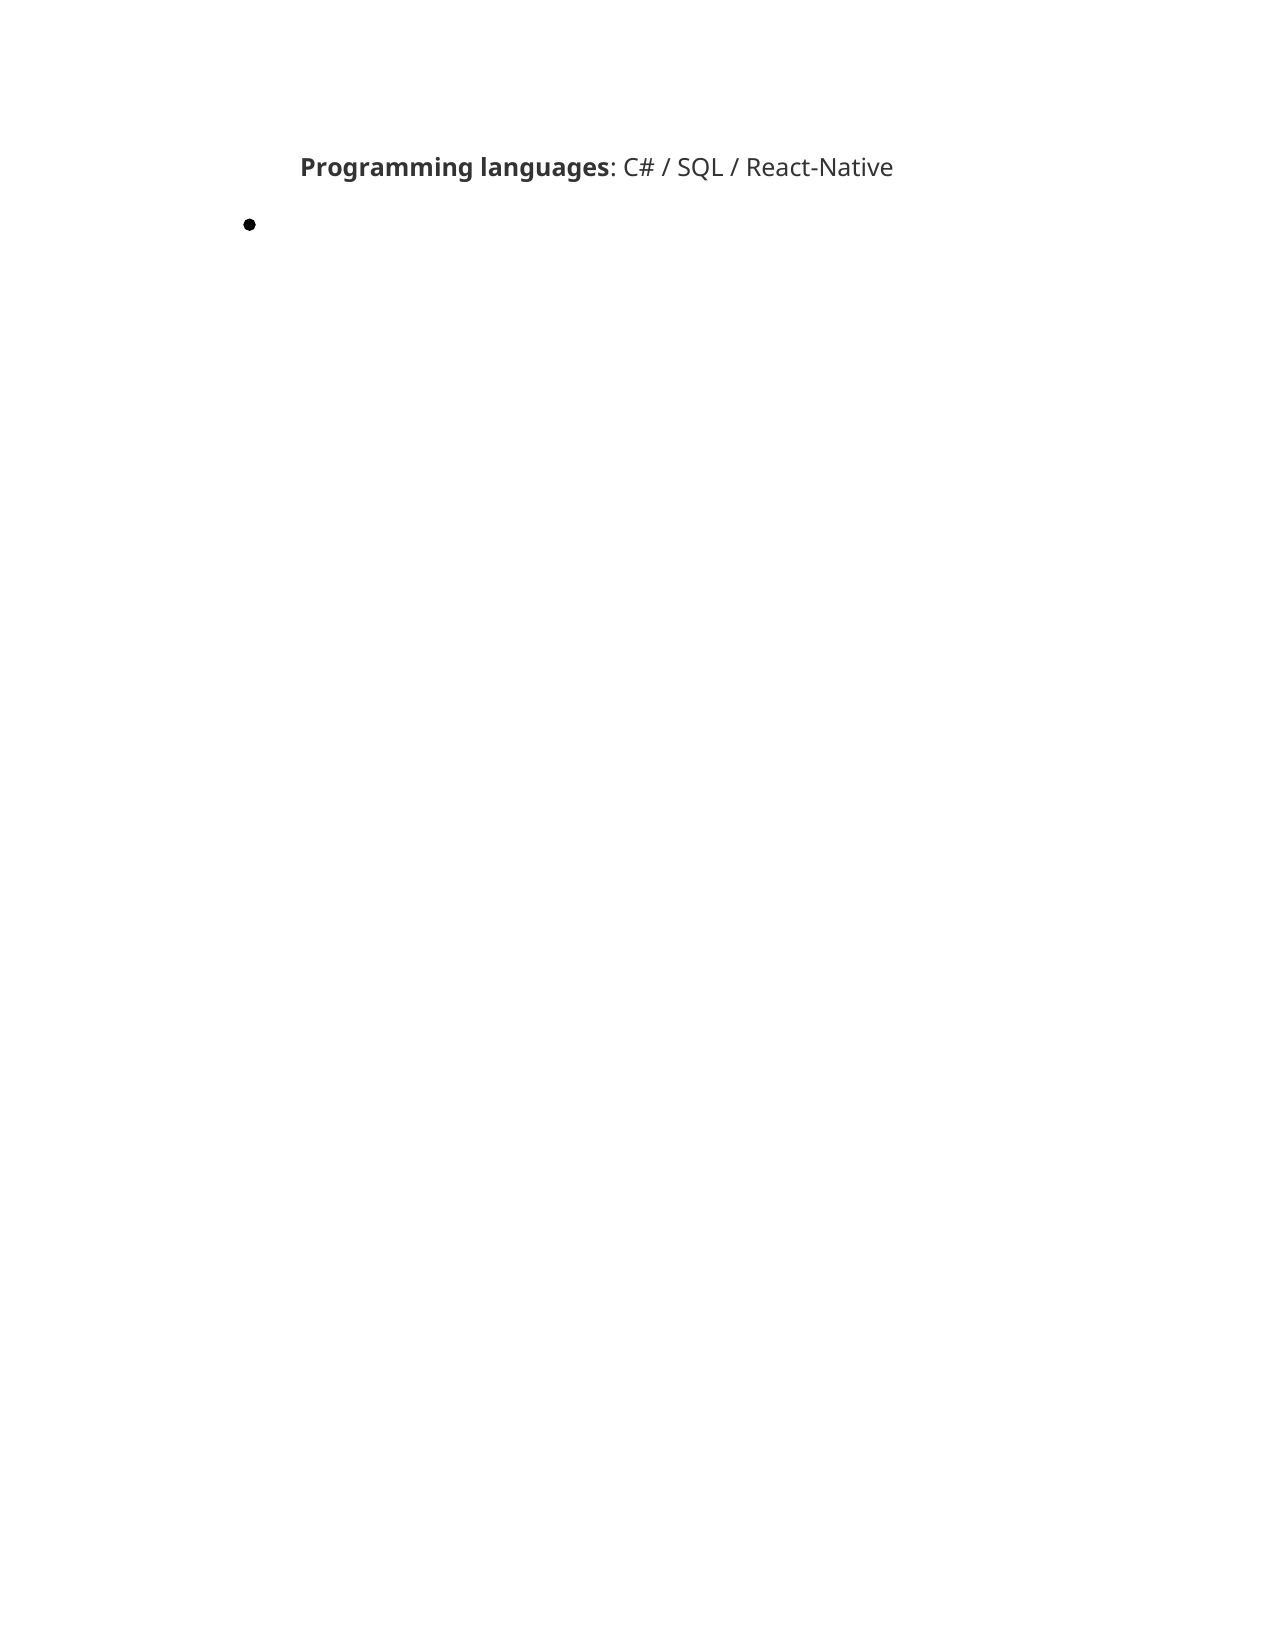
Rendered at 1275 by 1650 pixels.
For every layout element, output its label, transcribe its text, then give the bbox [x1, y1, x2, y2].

text Programming languages: C# / SQL / React-Native [300, 150, 1125, 184]
